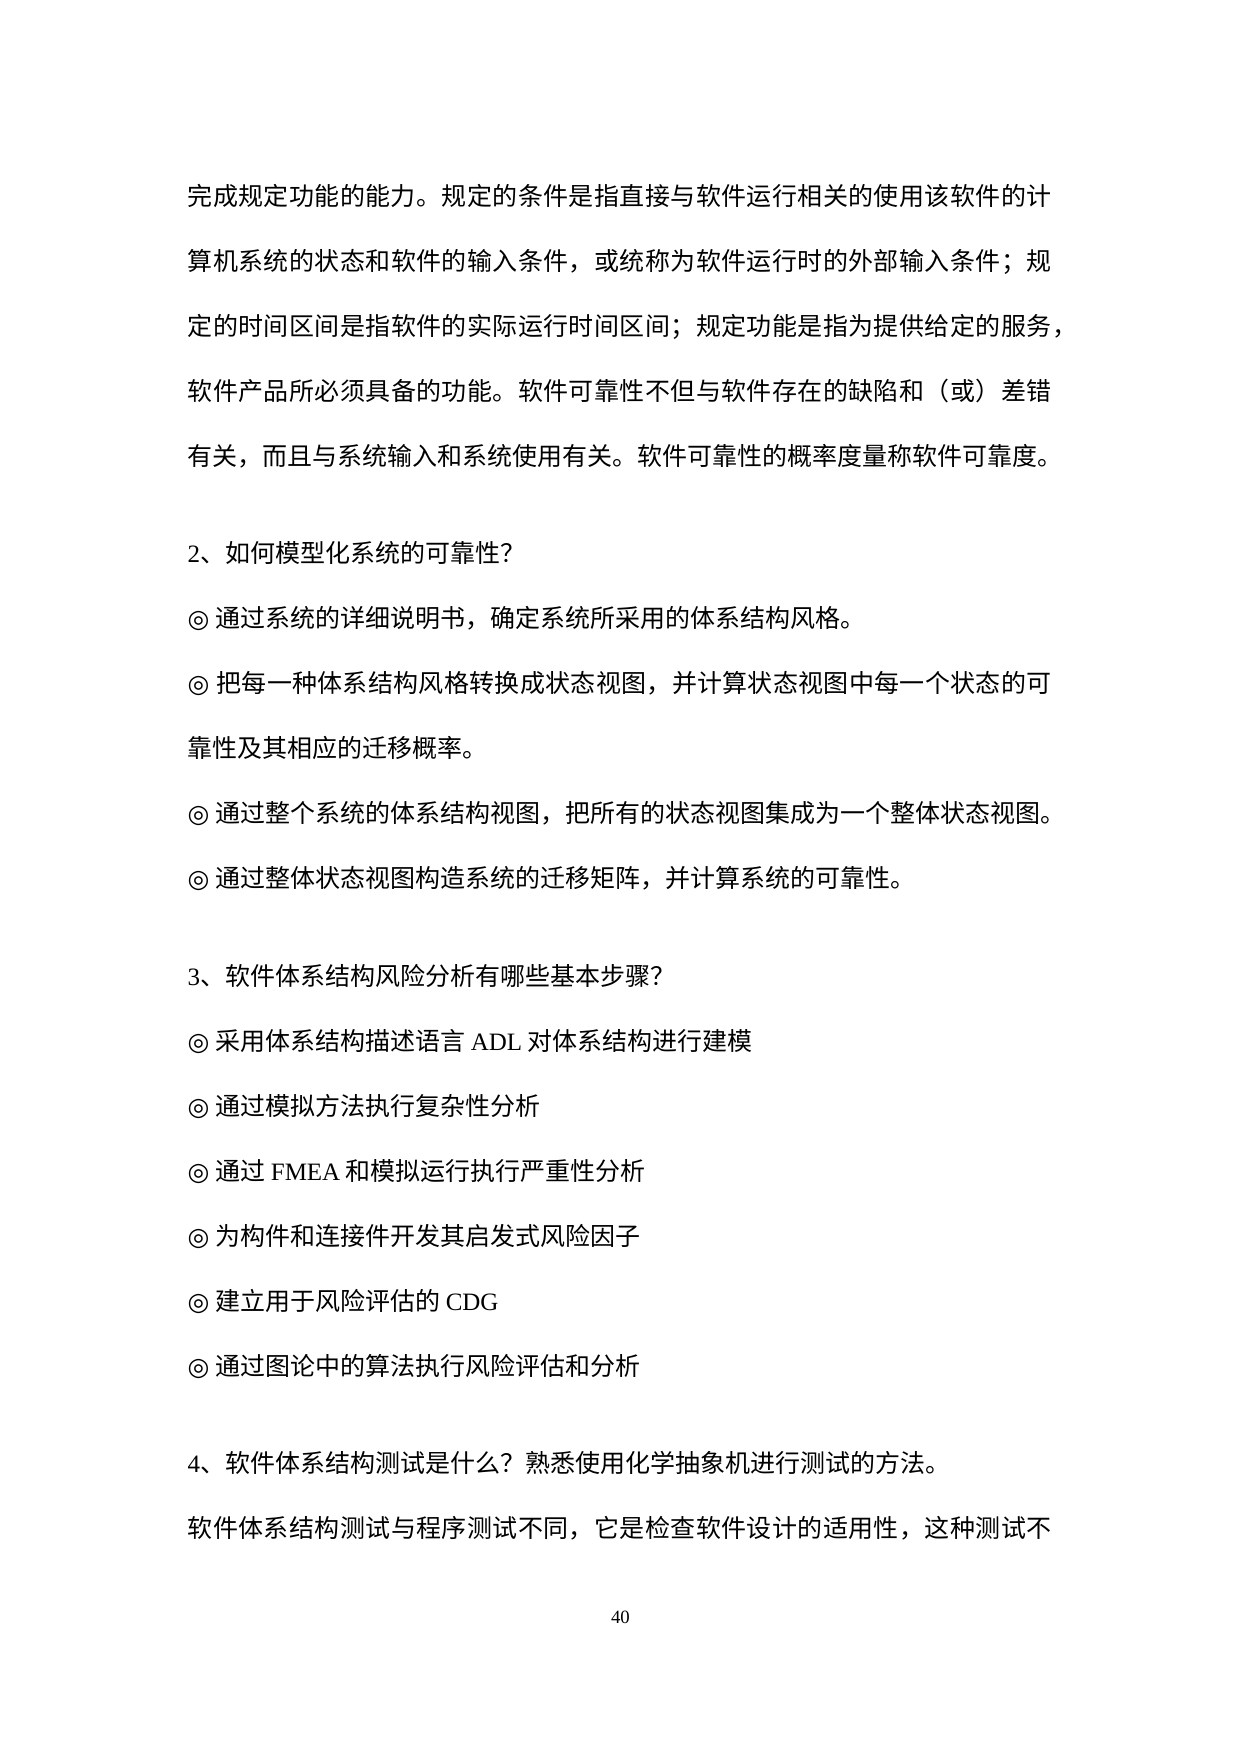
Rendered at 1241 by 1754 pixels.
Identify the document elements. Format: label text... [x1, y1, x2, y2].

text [187, 1494, 1053, 1559]
text ◎ 采用体系结构描述语言ADL对体系结构进行建模 [187, 1007, 1053, 1072]
text ◎ 建立用于风险评估的CDG [187, 1267, 1053, 1332]
text ◎ 通过图论中的算法执行风险评估和分析 [187, 1332, 1053, 1397]
text ◎ 把每一种体系结构风格转换成状态视图，并计算状态视图中每一个状态的可靠性及其相应的迁移概率。 [187, 649, 1053, 779]
text ◎ 通过系统的详细说明书，确定系统所采用的体系结构风格。 [187, 584, 1053, 649]
text ◎ 为构件和连接件开发其启发式风险因子 [187, 1202, 1053, 1267]
text ◎ 通过整个系统的体系结构视图，把所有的状态视图集成为一个整体状态视图。 [187, 779, 1053, 844]
text 4、软件体系结构测试是什么？熟悉使用化学抽象机进行测试的方法。 [187, 1429, 1053, 1494]
text ◎ 通过FMEA和模拟运行执行严重性分析 [187, 1137, 1053, 1202]
text ◎ 通过整体状态视图构造系统的迁移矩阵，并计算系统的可靠性。 [187, 844, 1053, 909]
text 2、如何模型化系统的可靠性？ [187, 519, 1053, 584]
text ◎ 通过模拟方法执行复杂性分析 [187, 1072, 1053, 1137]
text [187, 162, 1053, 487]
text 3、软件体系结构风险分析有哪些基本步骤？ [187, 942, 1053, 1007]
